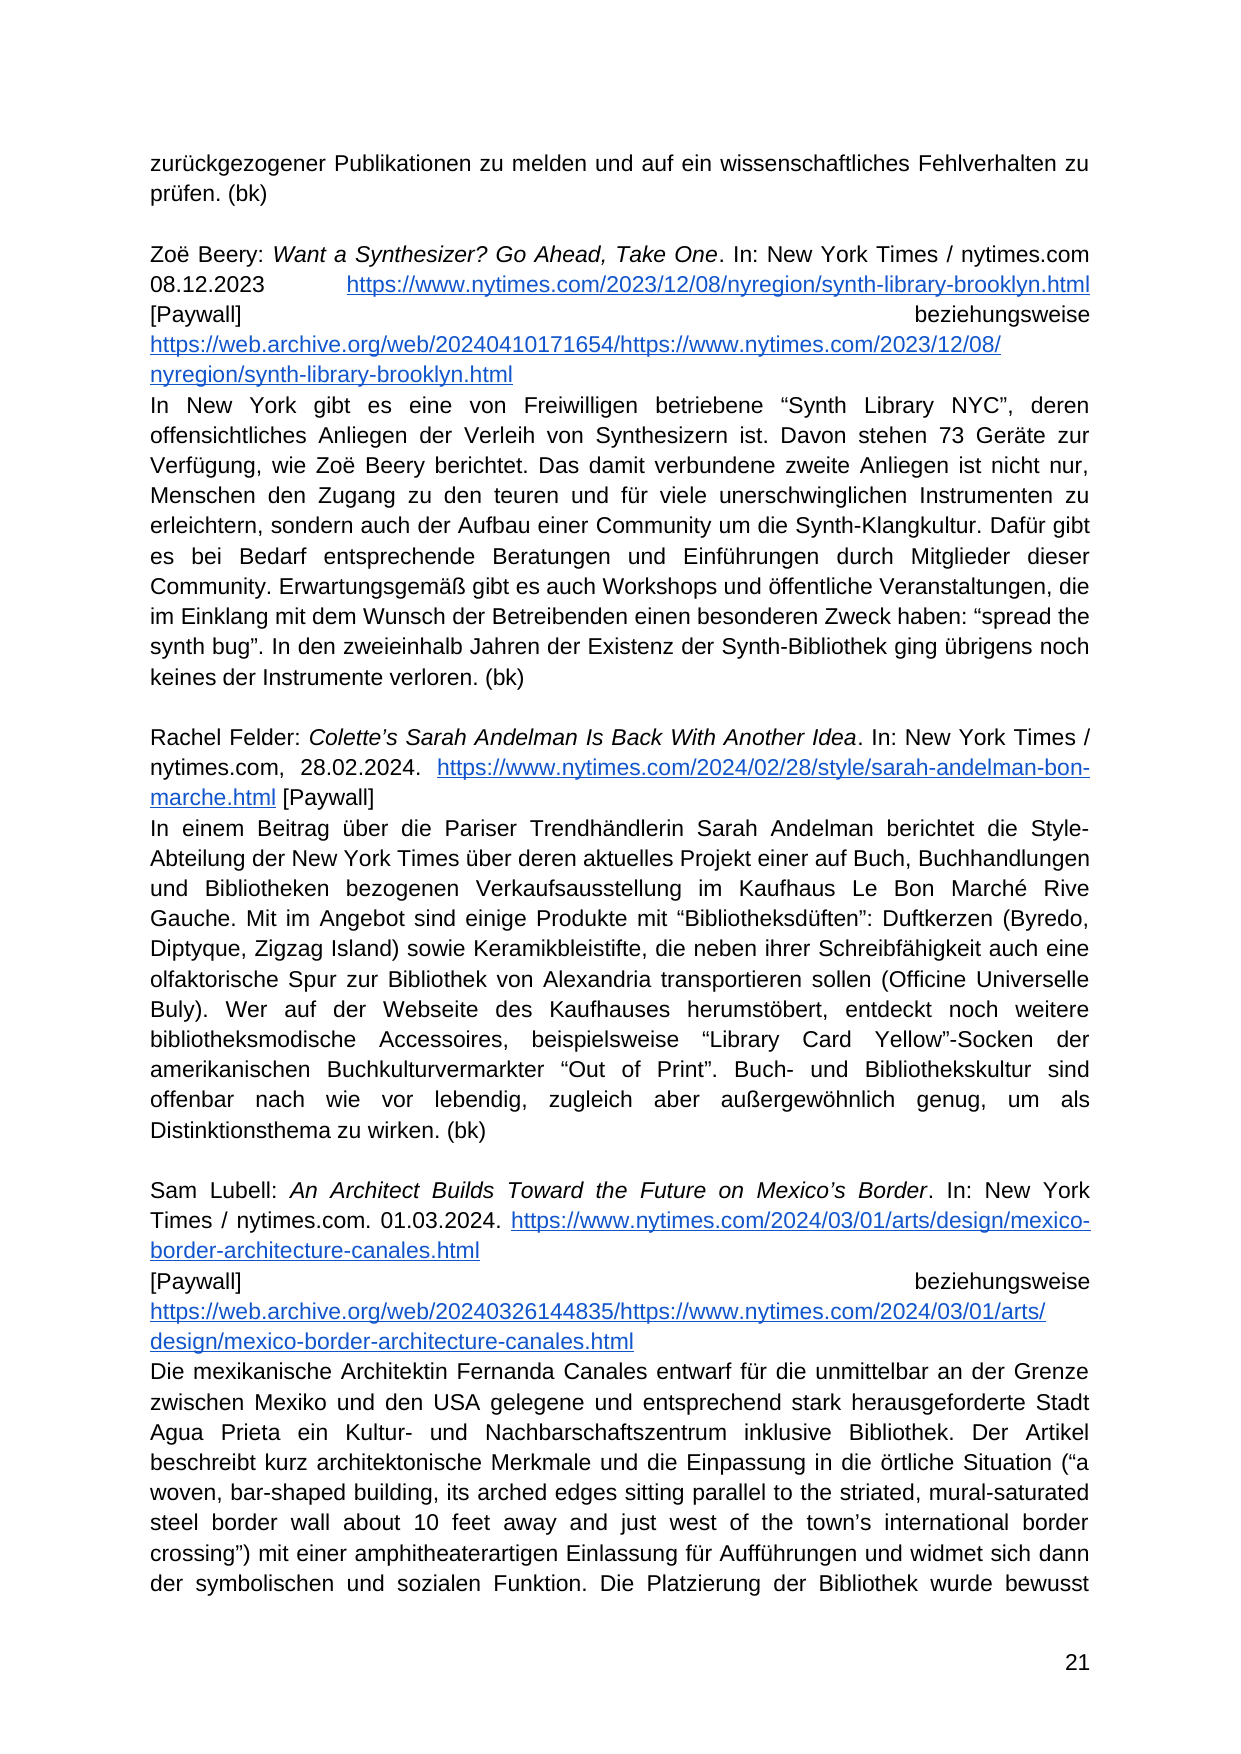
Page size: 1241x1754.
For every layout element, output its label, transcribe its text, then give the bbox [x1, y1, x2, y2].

text In New York gibt es eine von Freiwilligen betriebene “Synth Library NYC”, deren offensichtliches Anliegen der Verleih von Synthesizern ist. Davon stehen 73 Geräte zur Verfügung, wie Zoë Beery berichtet. Das damit verbundene zweite Anliegen ist nicht nur, Menschen den Zugang zu den teuren und für viele unerschwinglichen Instrumenten zu erleichtern, sondern auch der Aufbau einer Community um die Synth-Klangkultur. Dafür gibt es bei Bedarf entsprechende Beratungen und Einführungen durch Mitglieder dieser Community. Erwartungsgemäß gibt es auch Workshops und öffentliche Veranstaltungen, die im Einklang mit dem Wunsch der Betreibenden einen besonderen Zweck haben: “spread the synth bug”. In den zweieinhalb Jahren der Existenz der Synth-Bibliothek ging übrigens noch keines der Instrumente verloren. (bk) [150, 392, 1090, 690]
text [Paywall] beziehungsweise https://web.archive.org/web/20240326144835/https://www.nytimes.com/2024/03/01/arts/design/mexico-border-architecture-canales.html [150, 1268, 1090, 1354]
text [150, 1358, 1090, 1596]
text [150, 150, 1090, 207]
text In einem Beitrag über die Pariser Trendhändlerin Sarah Andelman berichtet die Style-Abteilung der New York Times über deren aktuelles Projekt einer auf Buch, Buchhandlungen und Bibliotheken bezogenen Verkaufsausstellung im Kaufhaus Le Bon Marché Rive Gauche. Mit im Angebot sind einige Produkte mit “Bibliotheksdüften”: Duftkerzen (Byredo, Diptyque, Zigzag Island) sowie Keramikbleistifte, die neben ihrer Schreibfähigkeit auch eine olfaktorische Spur zur Bibliothek von Alexandria transportieren sollen (Officine Universelle Buly). Wer auf der Webseite des Kaufhauses herumstöbert, entdeckt noch weitere bibliotheksmodische Accessoires, beispielsweise “Library Card Yellow”-Socken der amerikanischen Buchkulturvermarkter “Out of Print”. Buch- und Bibliothekskultur sind offenbar nach wie vor lebendig, zugleich aber außergewöhnlich genug, um als Distinktionsthema zu wirken. (bk) [150, 814, 1090, 1143]
text Zoë Beery: Want a Synthesizer? Go Ahead, Take One. In: New York Times / nytimes.com 08.12.2023 https://www.nytimes.com/2023/12/08/nyregion/synth-library-brooklyn.html [Paywall] beziehungsweise https://web.archive.org/web/20240410171654/https://www.nytimes.com/2023/12/08/nyregion/synth-library-brooklyn.html [150, 241, 1090, 388]
text Sam Lubell: An Architect Builds Toward the Future on Mexico’s Border. In: New York Times / nytimes.com. 01.03.2024. https://www.nytimes.com/2024/03/01/arts/design/mexico-border-architecture-canales.html [150, 1177, 1090, 1264]
text Rachel Felder: Colette’s Sarah Andelman Is Back With Another Idea. In: New York Times / nytimes.com, 28.02.2024. https://www.nytimes.com/2024/02/28/style/sarah-andelman-bon-marche.html [Paywall] [150, 724, 1090, 811]
